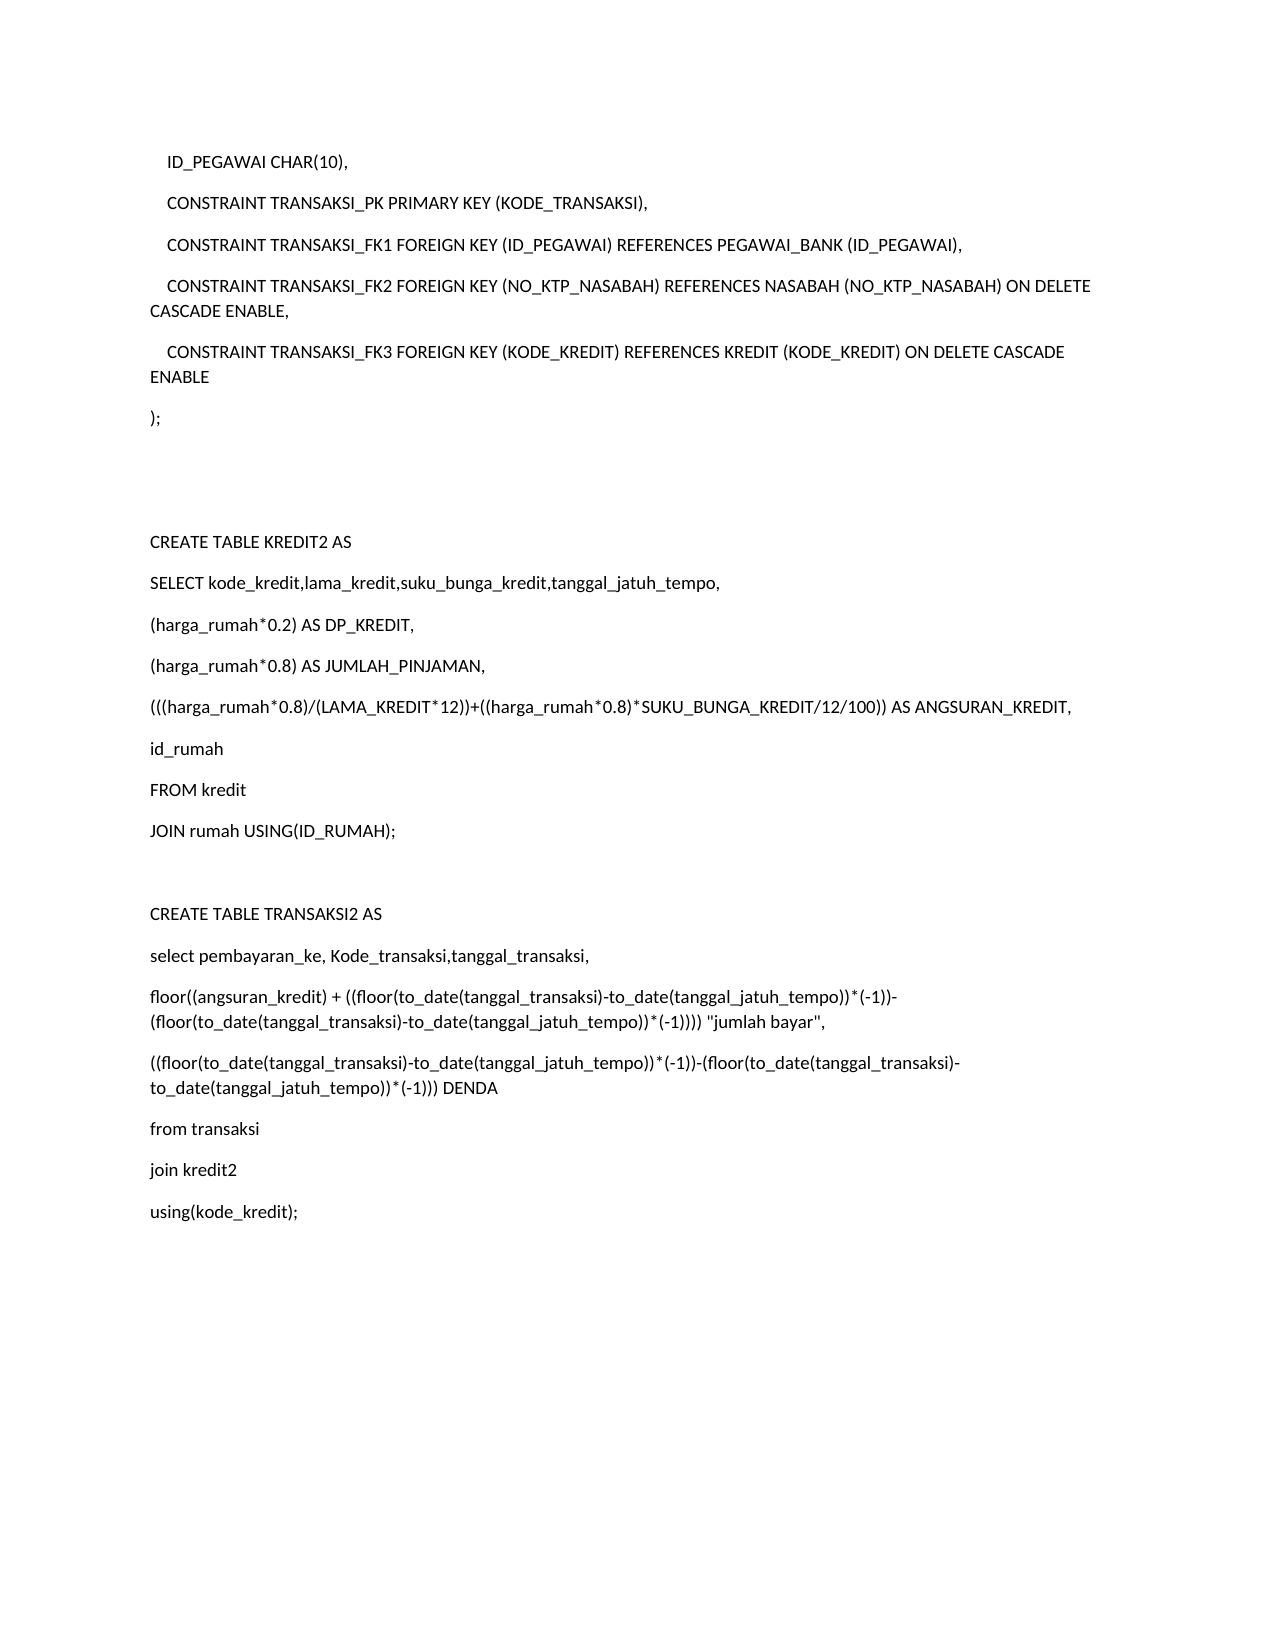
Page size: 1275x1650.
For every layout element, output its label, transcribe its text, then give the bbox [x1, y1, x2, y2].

text floor((angsuran_kredit) + ((floor(to_date(tanggal_transaksi)-to_date(tanggal_jatuh_tempo))*(-1))-(floor(to_date(tanggal_transaksi)-to_date(tanggal_jatuh_tempo))*(-1)))) "jumlah bayar", [150, 985, 1125, 1033]
text CONSTRAINT TRANSAKSI_FK3 FOREIGN KEY (KODE_KREDIT) REFERENCES KREDIT (KODE_KREDIT) ON DELETE CASCADE ENABLE [150, 340, 1125, 388]
text using(kode_kredit); [150, 1200, 1125, 1223]
text id_rumah [150, 737, 1125, 760]
text JOIN rumah USING(ID_RUMAH); [150, 820, 1125, 843]
text ID_PEGAWAI CHAR(10), [150, 150, 1125, 173]
text CREATE TABLE KREDIT2 AS [150, 530, 1125, 553]
text (harga_rumah*0.8) AS JUMLAH_PINJAMAN, [150, 654, 1125, 677]
text ((floor(to_date(tanggal_transaksi)-to_date(tanggal_jatuh_tempo))*(-1))-(floor(to_date(tanggal_transaksi)-to_date(tanggal_jatuh_tempo))*(-1))) DENDA [150, 1051, 1125, 1099]
text CONSTRAINT TRANSAKSI_FK2 FOREIGN KEY (NO_KTP_NASABAH) REFERENCES NASABAH (NO_KTP_NASABAH) ON DELETE CASCADE ENABLE, [150, 274, 1125, 322]
text ); [150, 406, 1125, 429]
text select pembayaran_ke, Kode_transaksi,tanggal_transaksi, [150, 944, 1125, 967]
text (harga_rumah*0.2) AS DP_KREDIT, [150, 613, 1125, 636]
text (((harga_rumah*0.8)/(LAMA_KREDIT*12))+((harga_rumah*0.8)*SUKU_BUNGA_KREDIT/12/100)) AS ANGSURAN_KREDIT, [150, 696, 1125, 718]
text from transaksi [150, 1117, 1125, 1140]
text FROM kredit [150, 778, 1125, 801]
text SELECT kode_kredit,lama_kredit,suku_bunga_kredit,tanggal_jatuh_tempo, [150, 572, 1125, 594]
text join kredit2 [150, 1158, 1125, 1181]
text CREATE TABLE TRANSAKSI2 AS [150, 902, 1125, 925]
text CONSTRAINT TRANSAKSI_FK1 FOREIGN KEY (ID_PEGAWAI) REFERENCES PEGAWAI_BANK (ID_PEGAWAI), [150, 233, 1125, 256]
text CONSTRAINT TRANSAKSI_PK PRIMARY KEY (KODE_TRANSAKSI), [150, 191, 1125, 214]
